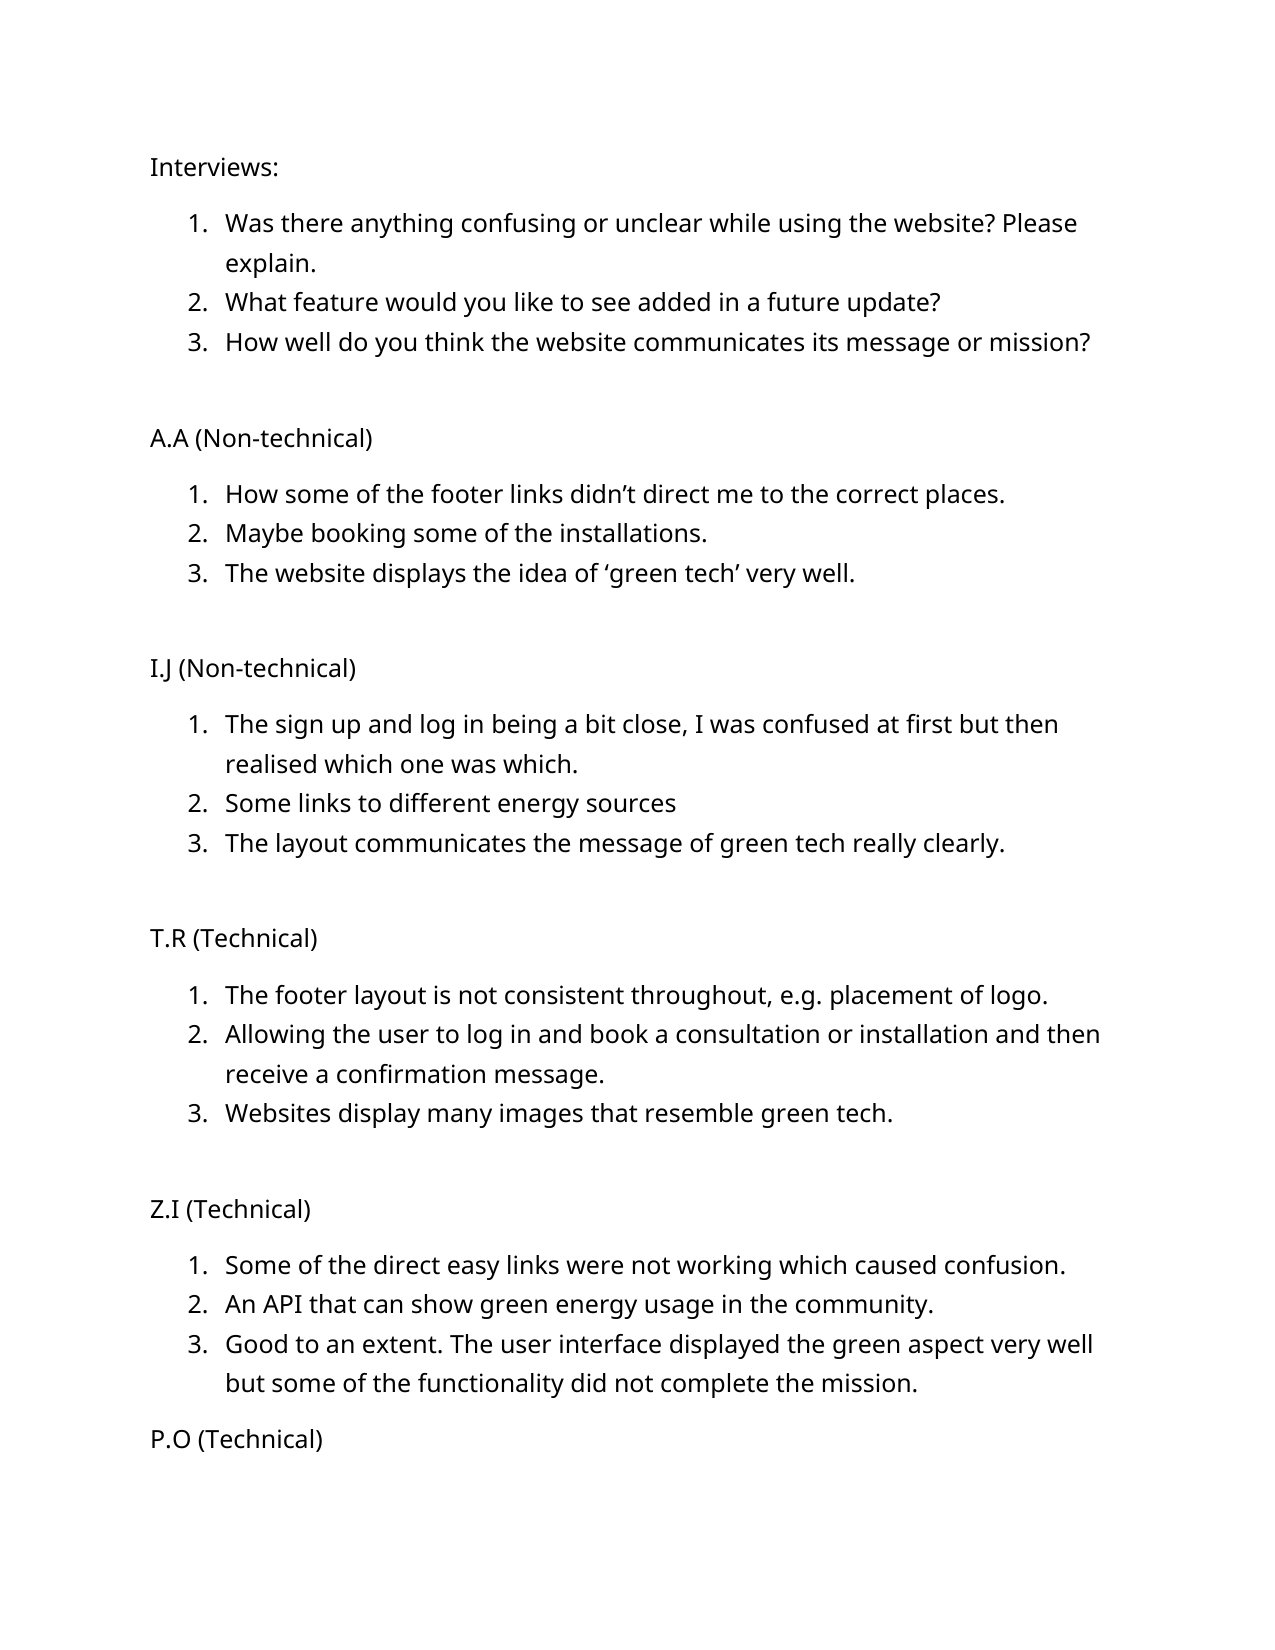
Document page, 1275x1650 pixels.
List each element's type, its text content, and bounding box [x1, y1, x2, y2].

list Some of the direct easy links were not working which caused confusion. [187, 1247, 1125, 1282]
list The website displays the idea of ‘green tech’ very well. [187, 555, 1125, 589]
list Was there anything confusing or unclear while using the website? Please explain. [187, 206, 1125, 280]
list Maybe booking some of the installations. [187, 516, 1125, 550]
text Z.I (Technical) [150, 1191, 1125, 1225]
list Some links to different energy sources [187, 786, 1125, 820]
list The footer layout is not consistent throughout, e.g. placement of logo. [187, 977, 1125, 1011]
text A.A (Non-technical) [150, 420, 1125, 454]
list An API that can show green energy usage in the community. [187, 1287, 1125, 1321]
list What feature would you like to see added in a future update? [187, 285, 1125, 319]
text P.O (Technical) [150, 1422, 1125, 1456]
list The layout communicates the message of green tech really clearly. [187, 826, 1125, 859]
text I.J (Non-technical) [150, 651, 1125, 685]
list Websites display many images that resemble green tech. [187, 1096, 1125, 1130]
text T.R (Technical) [150, 921, 1125, 955]
list Good to an extent. The user interface displayed the green aspect very well but some of the functionality did not complete the mission. [187, 1326, 1125, 1400]
list How well do you think the website communicates its message or mission? [187, 324, 1125, 359]
list Allowing the user to log in and book a consultation or installation and then receive a confirmation message. [187, 1017, 1125, 1090]
list How some of the footer links didn’t direct me to the correct places. [187, 476, 1125, 510]
list The sign up and log in being a bit close, I was confused at first but then realised which one was which. [187, 707, 1125, 781]
text Interviews: [150, 150, 1125, 184]
